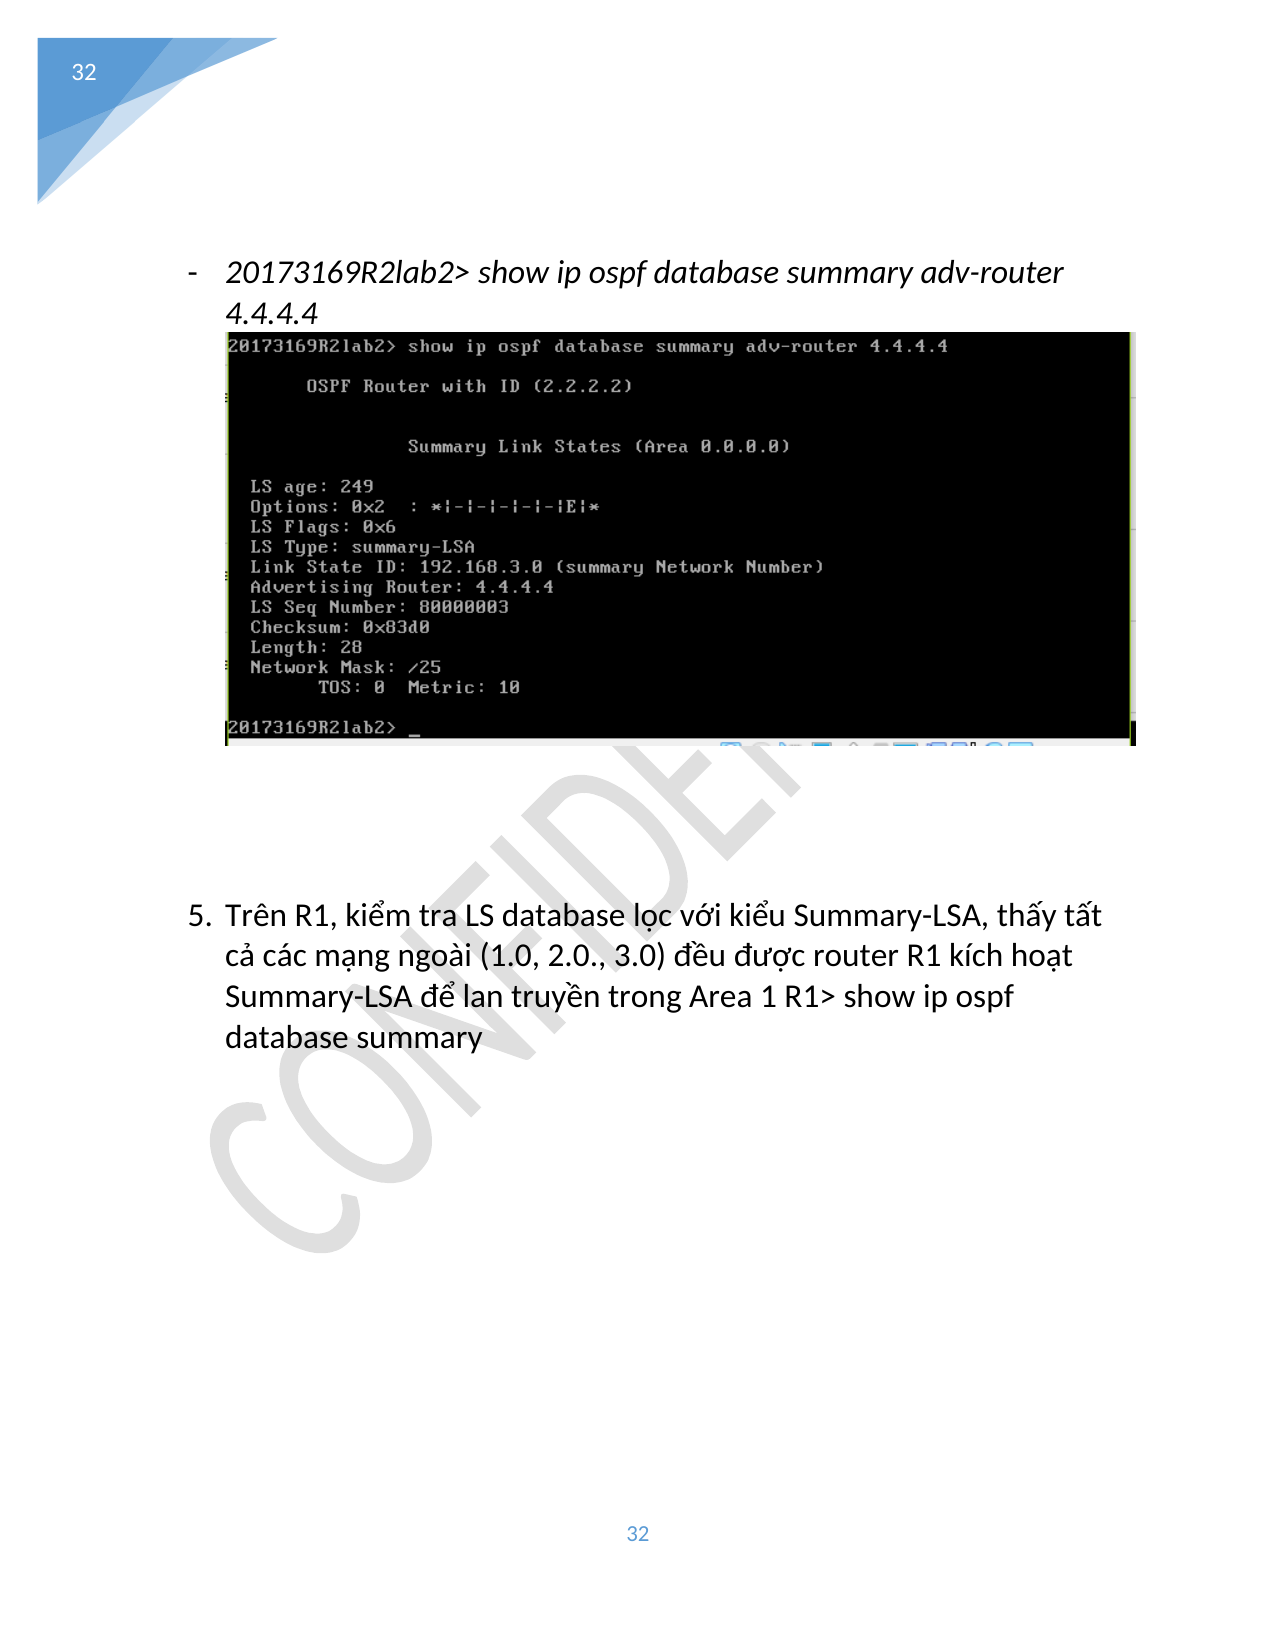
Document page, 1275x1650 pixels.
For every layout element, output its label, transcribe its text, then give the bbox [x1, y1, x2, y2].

picture [37, 37, 279, 206]
list Trên R1, kiểm tra LS database lọc với kiểu Summary-LSA, thấy tất cả các mạng ngoài (1.0, 2.0., 3.0) đều được router R1 kích hoạt Summary-LSA để lan truyền trong Area 1 R1> show ip ospf database summary [187, 894, 1125, 1057]
picture [225, 332, 1136, 746]
list 20173169R2lab2> show ip ospf database summary adv-router 4.4.4.4 [187, 251, 1125, 333]
